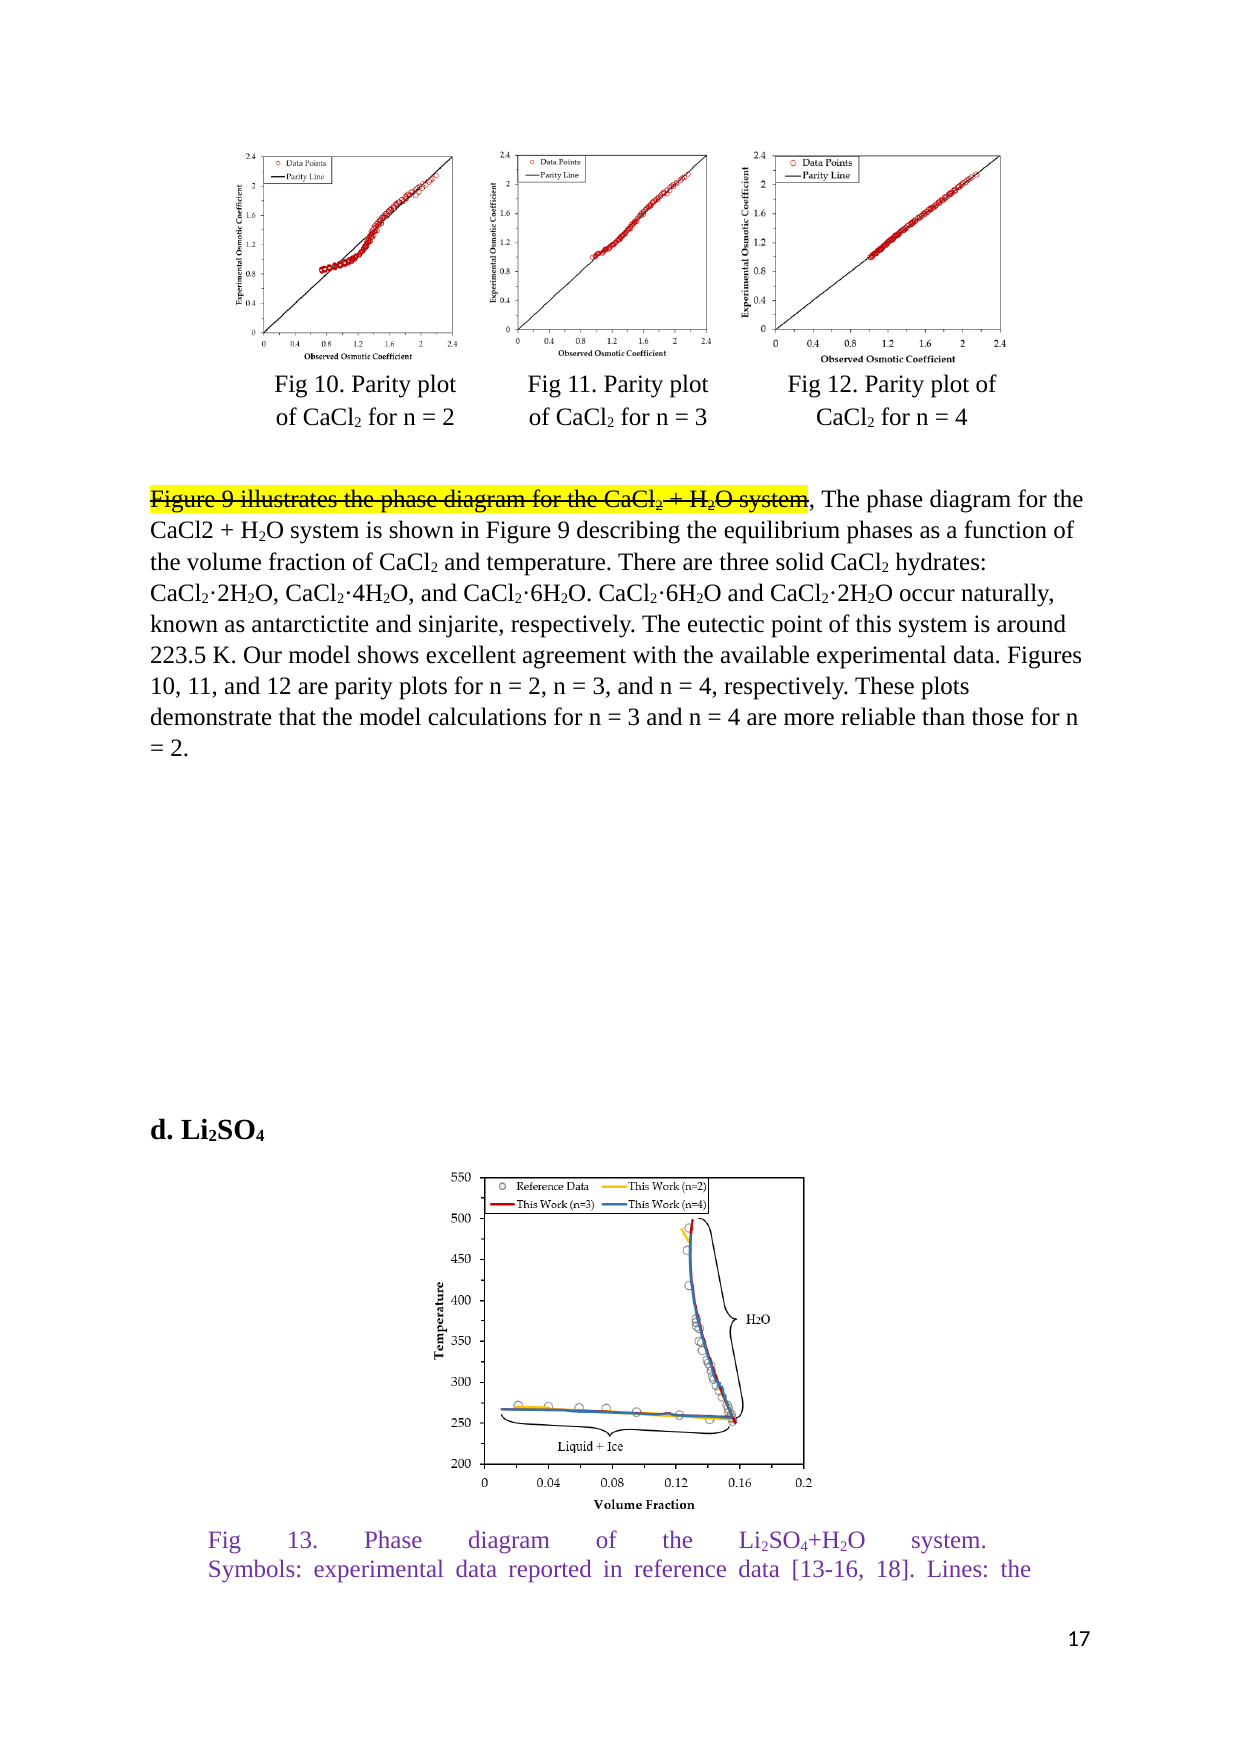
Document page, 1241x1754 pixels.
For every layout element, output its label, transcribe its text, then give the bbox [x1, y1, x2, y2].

table_cell Fig 11. Parity plot of CaCl2 for n = 3 [472, 150, 727, 435]
picture [737, 150, 1008, 366]
table_cell Fig 12. Parity plot of CaCl2 for n = 4 [727, 150, 1019, 435]
text d. Li2SO4 [150, 1112, 1090, 1145]
picture [232, 150, 461, 366]
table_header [196, 1167, 1044, 1583]
picture [482, 150, 716, 365]
picture [423, 1167, 818, 1522]
text Figure 9 illustrates the phase diagram for the CaCl2 + H2O system, The phase diagram for the CaCl2 + H2O system is shown in Figure 9 describing the equilibrium phases as a function of the volume fraction of CaCl2 and temperature. There are three solid CaCl2 hydrates: CaCl2·2H2O, CaCl2·4H2O, and CaCl2·6H2O. CaCl2·6H2O and CaCl2·2H2O occur naturally, known as antarctictite and sinjarite, respectively. The eutectic point of this system is around 223.5 K. Our model shows excellent agreement with the available experimental data. Figures 10, 11, and 12 are parity plots for n = 2, n = 3, and n = 4, respectively. These plots demonstrate that the model calculations for n = 3 and n = 4 are more reliable than those for n = 2. [150, 484, 1090, 762]
table_cell Fig 10. Parity plot of CaCl2 for n = 2 [221, 150, 472, 435]
